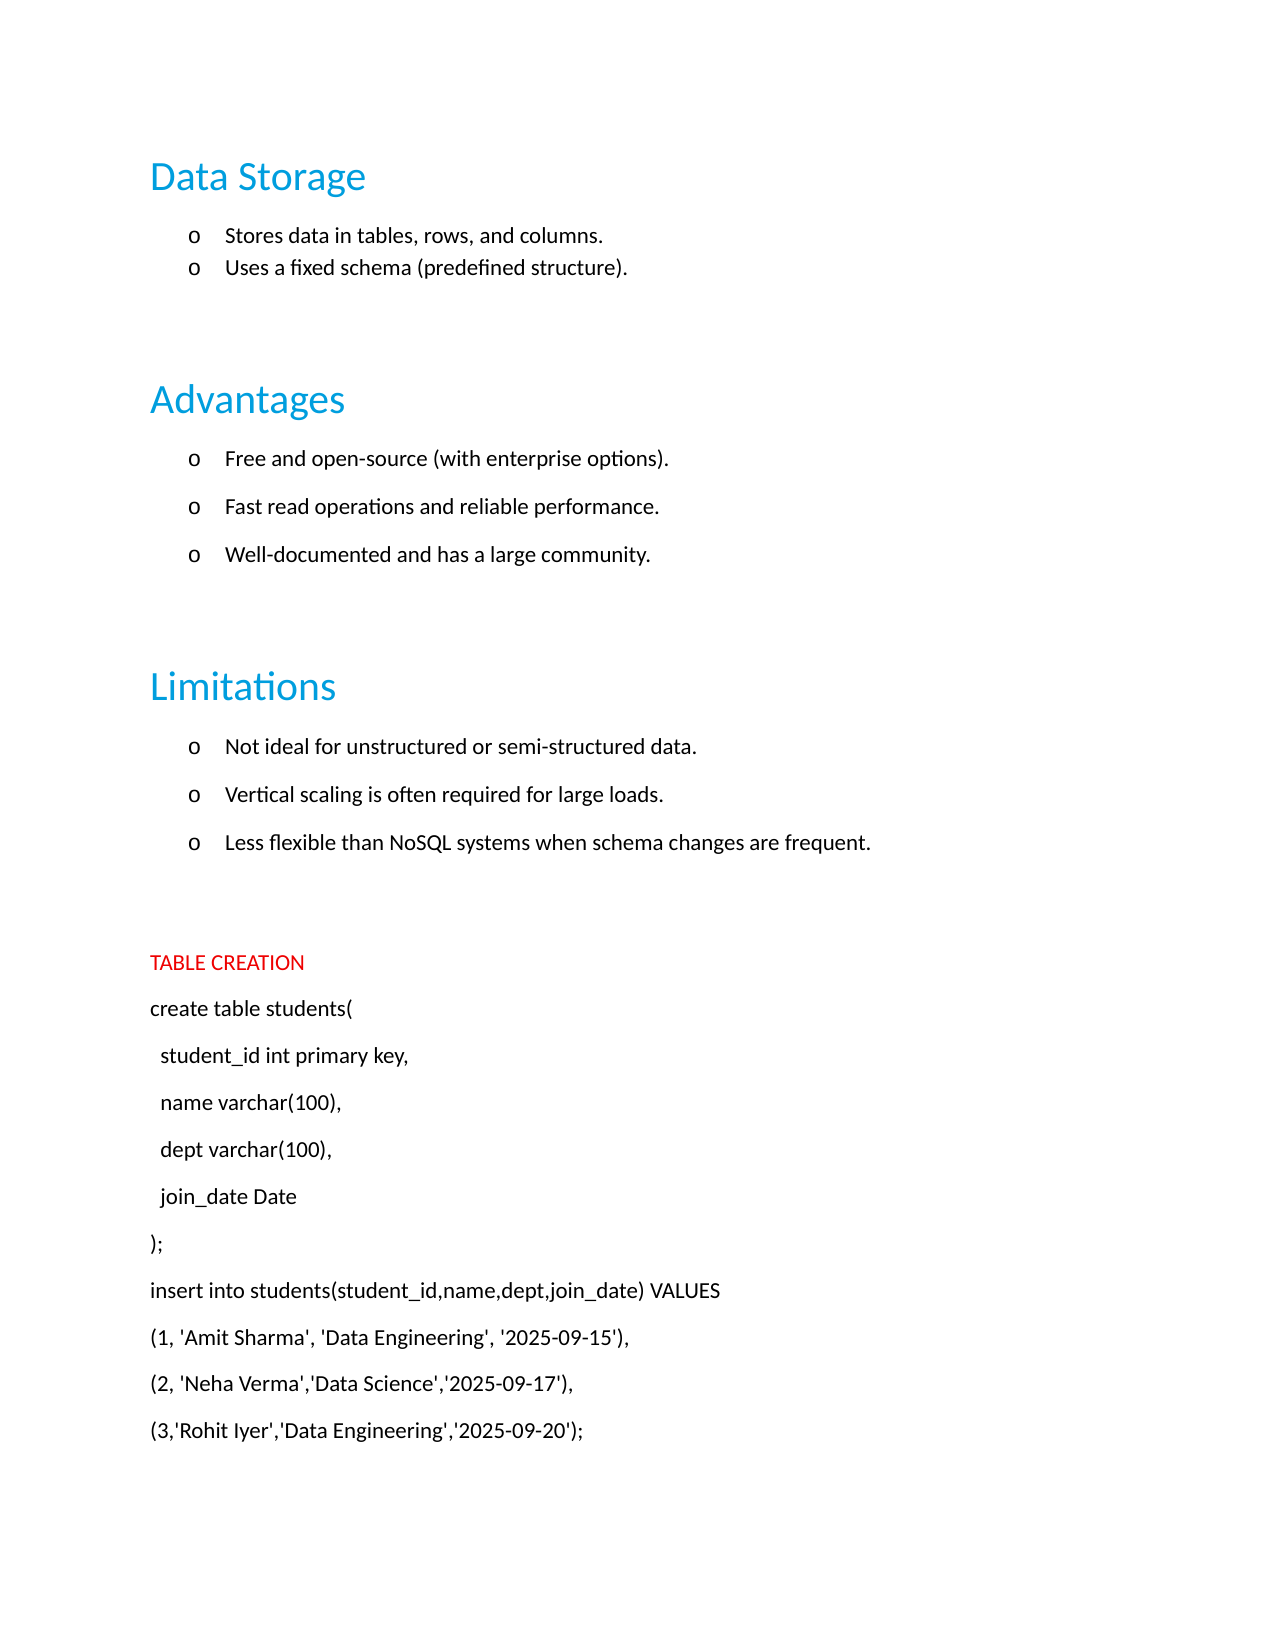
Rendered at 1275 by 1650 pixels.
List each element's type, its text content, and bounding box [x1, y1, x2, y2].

text TABLE CREATION [150, 948, 1125, 976]
text insert into students(student_id,name,dept,join_date) VALUES [150, 1276, 1125, 1304]
list Stores data in tables, rows, and columns. [187, 222, 1125, 251]
text (2, 'Neha Verma','Data Science','2025-09-17'), [150, 1369, 1125, 1398]
text create table students( [150, 994, 1125, 1023]
text Advantages [150, 373, 1125, 423]
text student_id int primary key, [150, 1041, 1125, 1069]
text (3,'Rohit Iyer','Data Engineering','2025-09-20'); [150, 1416, 1125, 1444]
text join_date Date [150, 1182, 1125, 1210]
text (1, 'Amit Sharma', 'Data Engineering', '2025-09-15'), [150, 1323, 1125, 1351]
list Fast read operations and reliable performance. [187, 492, 1125, 522]
list Uses a fixed schema (predefined structure). [187, 253, 1125, 282]
text dept varchar(100), [150, 1135, 1125, 1163]
text name varchar(100), [150, 1088, 1125, 1116]
list Not ideal for unstructured or semi-structured data. [187, 732, 1125, 761]
list Well-documented and has a large community. [187, 541, 1125, 570]
text ); [150, 1229, 1125, 1257]
text Limitations [150, 660, 1125, 711]
list Free and open-source (with enterprise options). [187, 444, 1125, 473]
list Less flexible than NoSQL systems when schema changes are frequent. [187, 828, 1125, 857]
list Vertical scaling is often required for large loads. [187, 780, 1125, 809]
text Data Storage [150, 150, 1125, 201]
